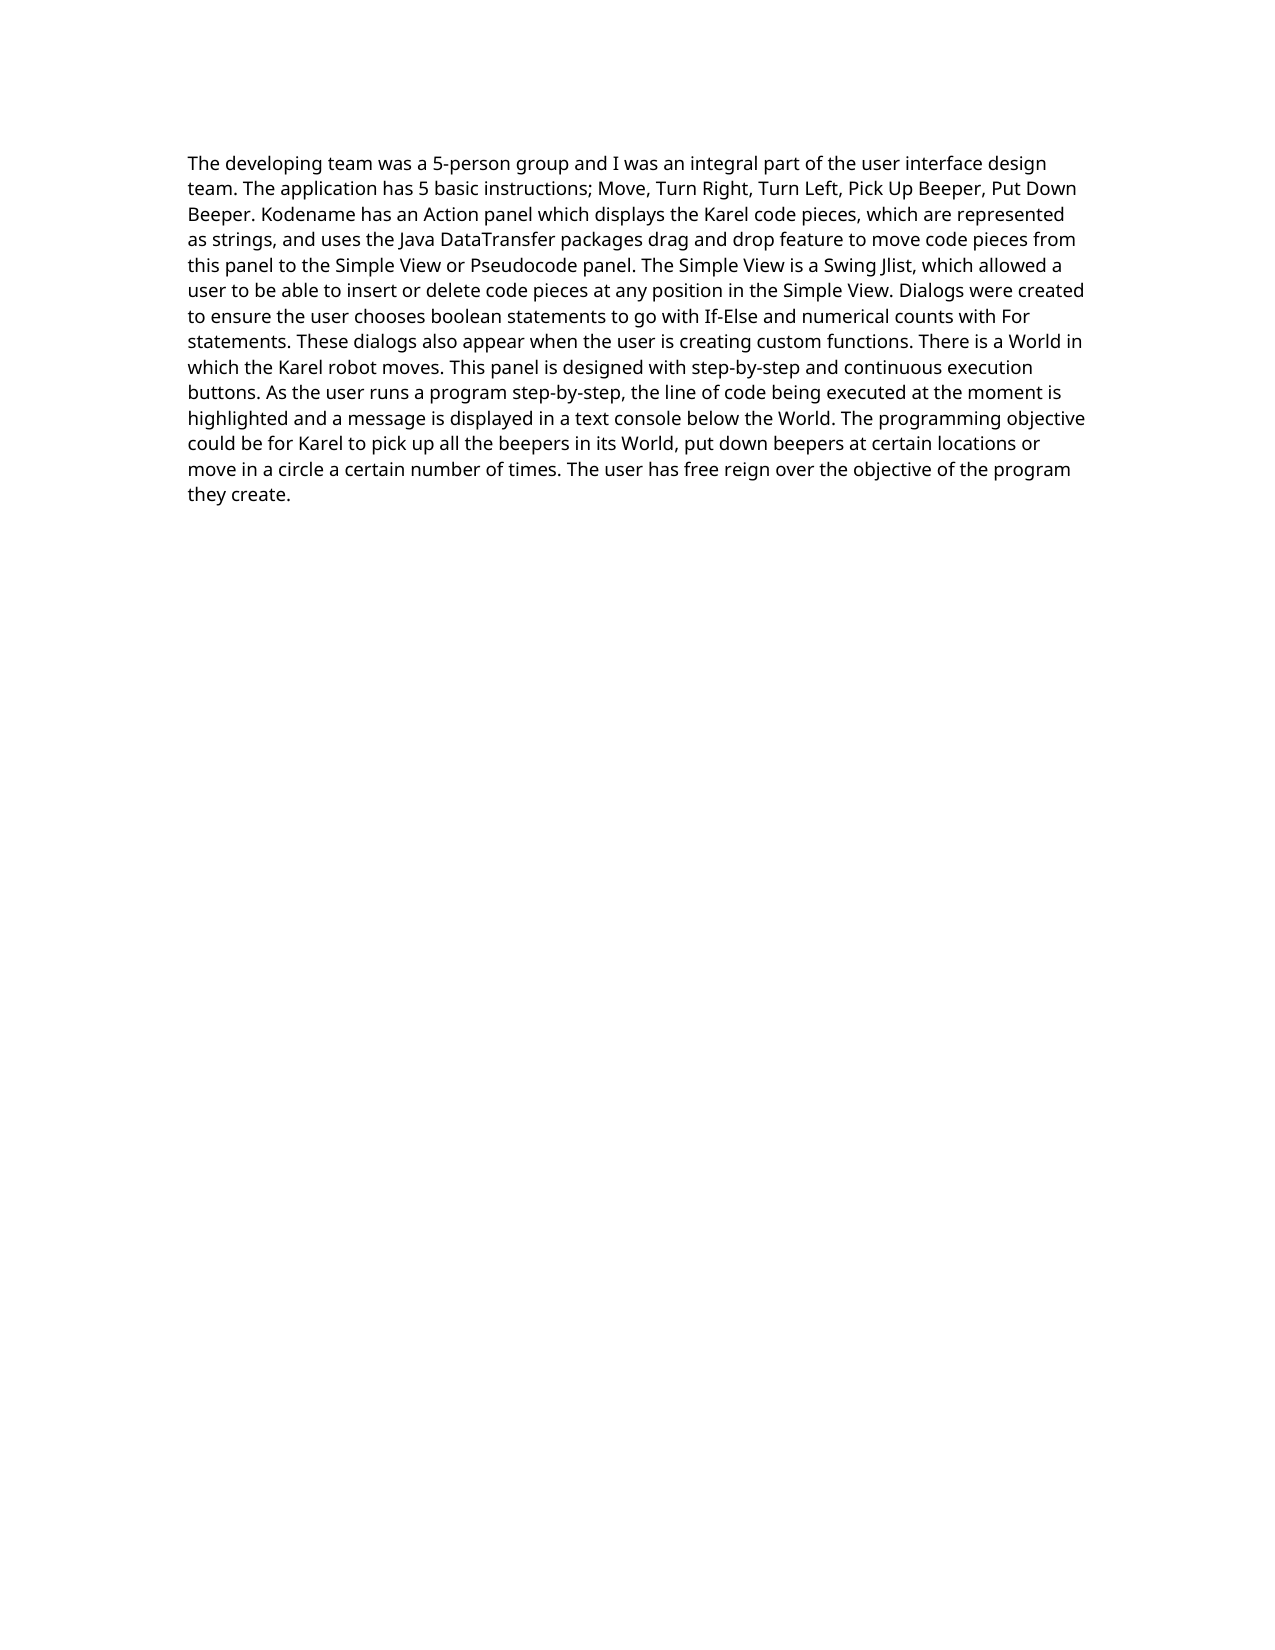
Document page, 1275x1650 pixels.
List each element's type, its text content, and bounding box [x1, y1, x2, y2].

text The developing team was a 5-person group and I was an integral part of the user interface design team. The application has 5 basic instructions; Move, Turn Right, Turn Left, Pick Up Beeper, Put Down Beeper. Kodename has an Action panel which displays the Karel code pieces, which are represented as strings, and uses the Java DataTransfer packages drag and drop feature to move code pieces from this panel to the Simple View or Pseudocode panel. The Simple View is a Swing Jlist, which allowed a user to be able to insert or delete code pieces at any position in the Simple View. Dialogs were created to ensure the user chooses boolean statements to go with If-Else and numerical counts with For statements. These dialogs also appear when the user is creating custom functions. There is a World in which the Karel robot moves. This panel is designed with step-by-step and continuous execution buttons. As the user runs a program step-by-step, the line of code being executed at the moment is highlighted and a message is displayed in a text console below the World. The programming objective could be for Karel to pick up all the beepers in its World, put down beepers at certain locations or move in a circle a certain number of times. The user has free reign over the objective of the program they create. [187, 150, 1087, 507]
